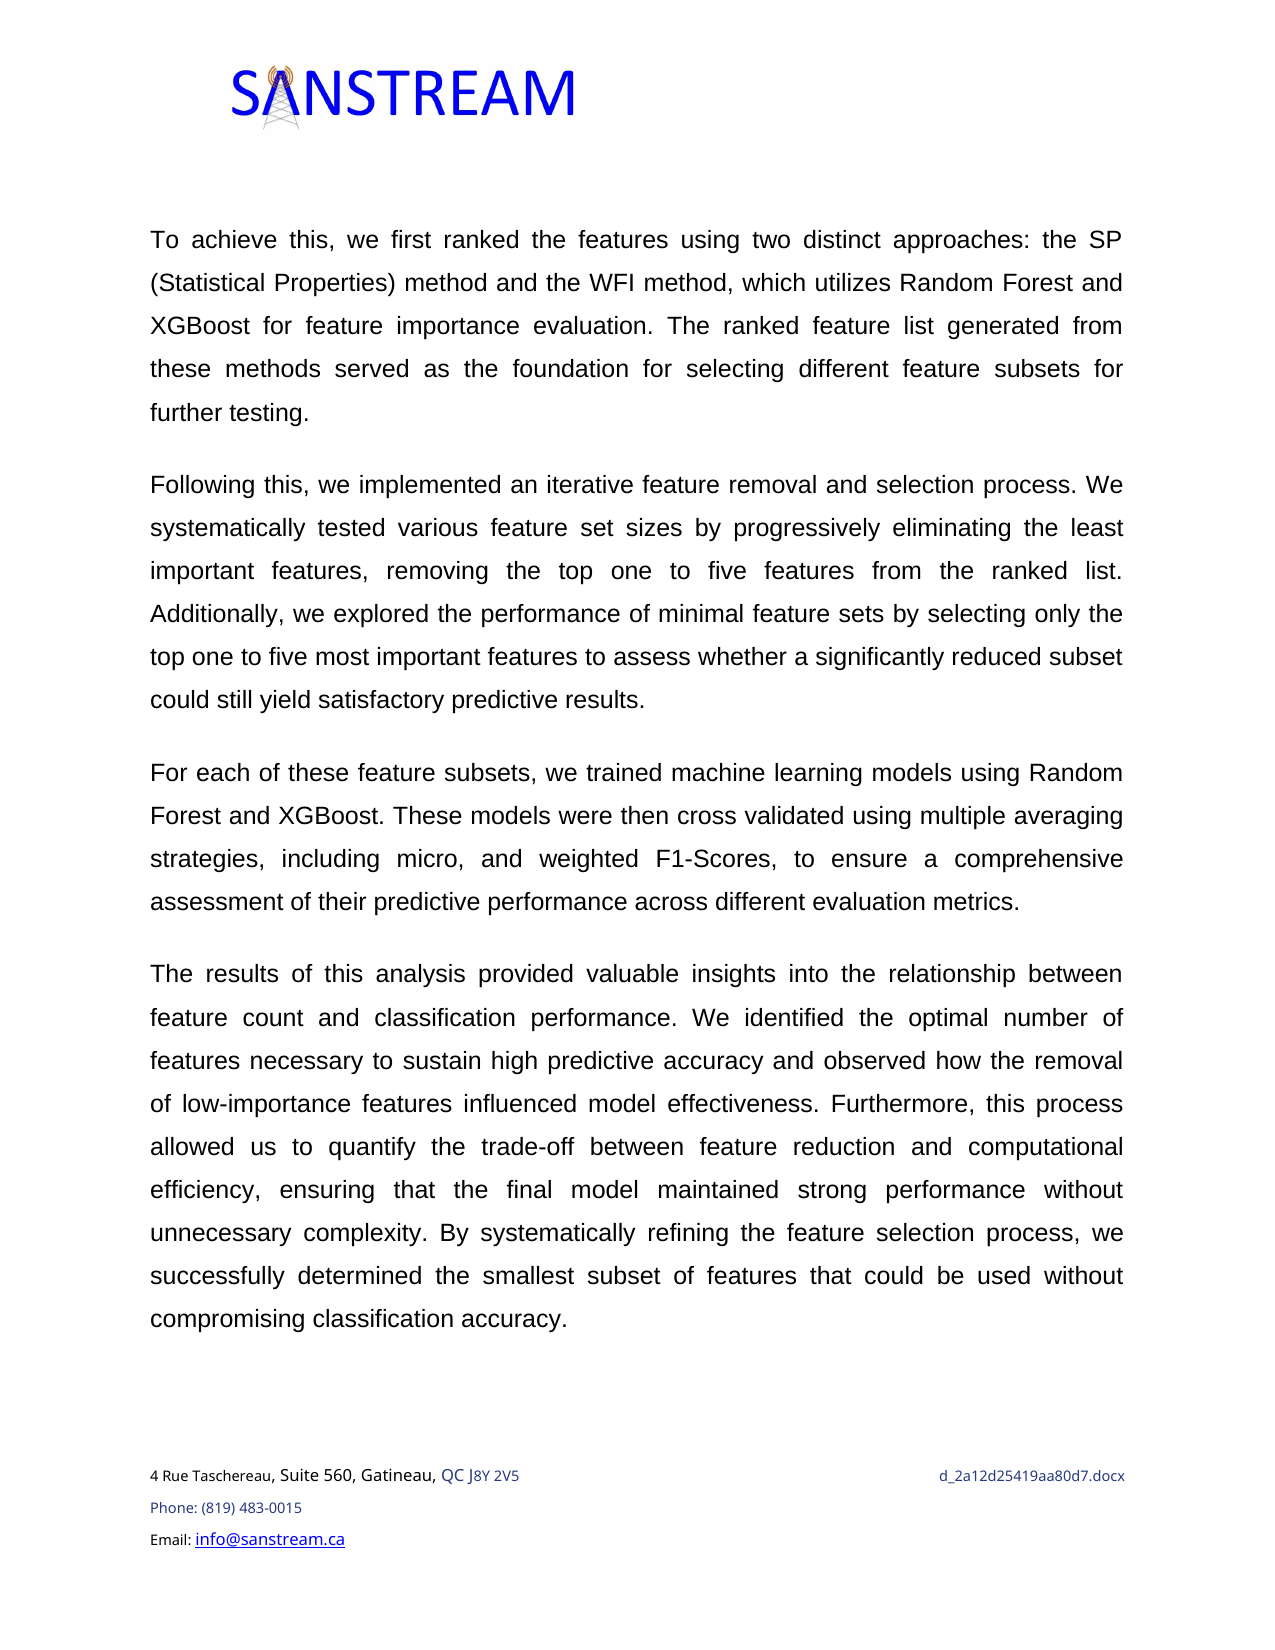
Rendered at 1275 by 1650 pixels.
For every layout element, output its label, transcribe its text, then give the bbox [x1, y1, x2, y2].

text The results of this analysis provided valuable insights into the relationship between feature count and classification performance. We identified the optimal number of features necessary to sustain high predictive accuracy and observed how the removal of low-importance features influenced model effectiveness. Furthermore, this process allowed us to quantify the trade-off between feature reduction and computational efficiency, ensuring that the final model maintained strong performance without unnecessary complexity. By systematically refining the feature selection process, we successfully determined the smallest subset of features that could be used without compromising classification accuracy. [150, 959, 1125, 1333]
text Following this, we implemented an iterative feature removal and selection process. We systematically tested various feature set sizes by progressively eliminating the least important features, removing the top one to five features from the ranked list. Additionally, we explored the performance of minimal feature sets by selecting only the top one to five most important features to assess whether a significantly reduced subset could still yield satisfactory predictive results. [150, 470, 1125, 714]
text To achieve this, we first ranked the features using two distinct approaches: the SP (Statistical Properties) method and the WFI method, which utilizes Random Forest and XGBoost for feature importance evaluation. The ranked feature list generated from these methods served as the foundation for selecting different feature subsets for further testing. [150, 225, 1125, 426]
text For each of these feature subsets, we trained machine learning models using Random Forest and XGBoost. These models were then cross validated using multiple averaging strategies, including micro, and weighted F1-Scores, to ensure a comprehensive assessment of their predictive performance across different evaluation metrics. [150, 758, 1125, 916]
picture [225, 60, 579, 135]
